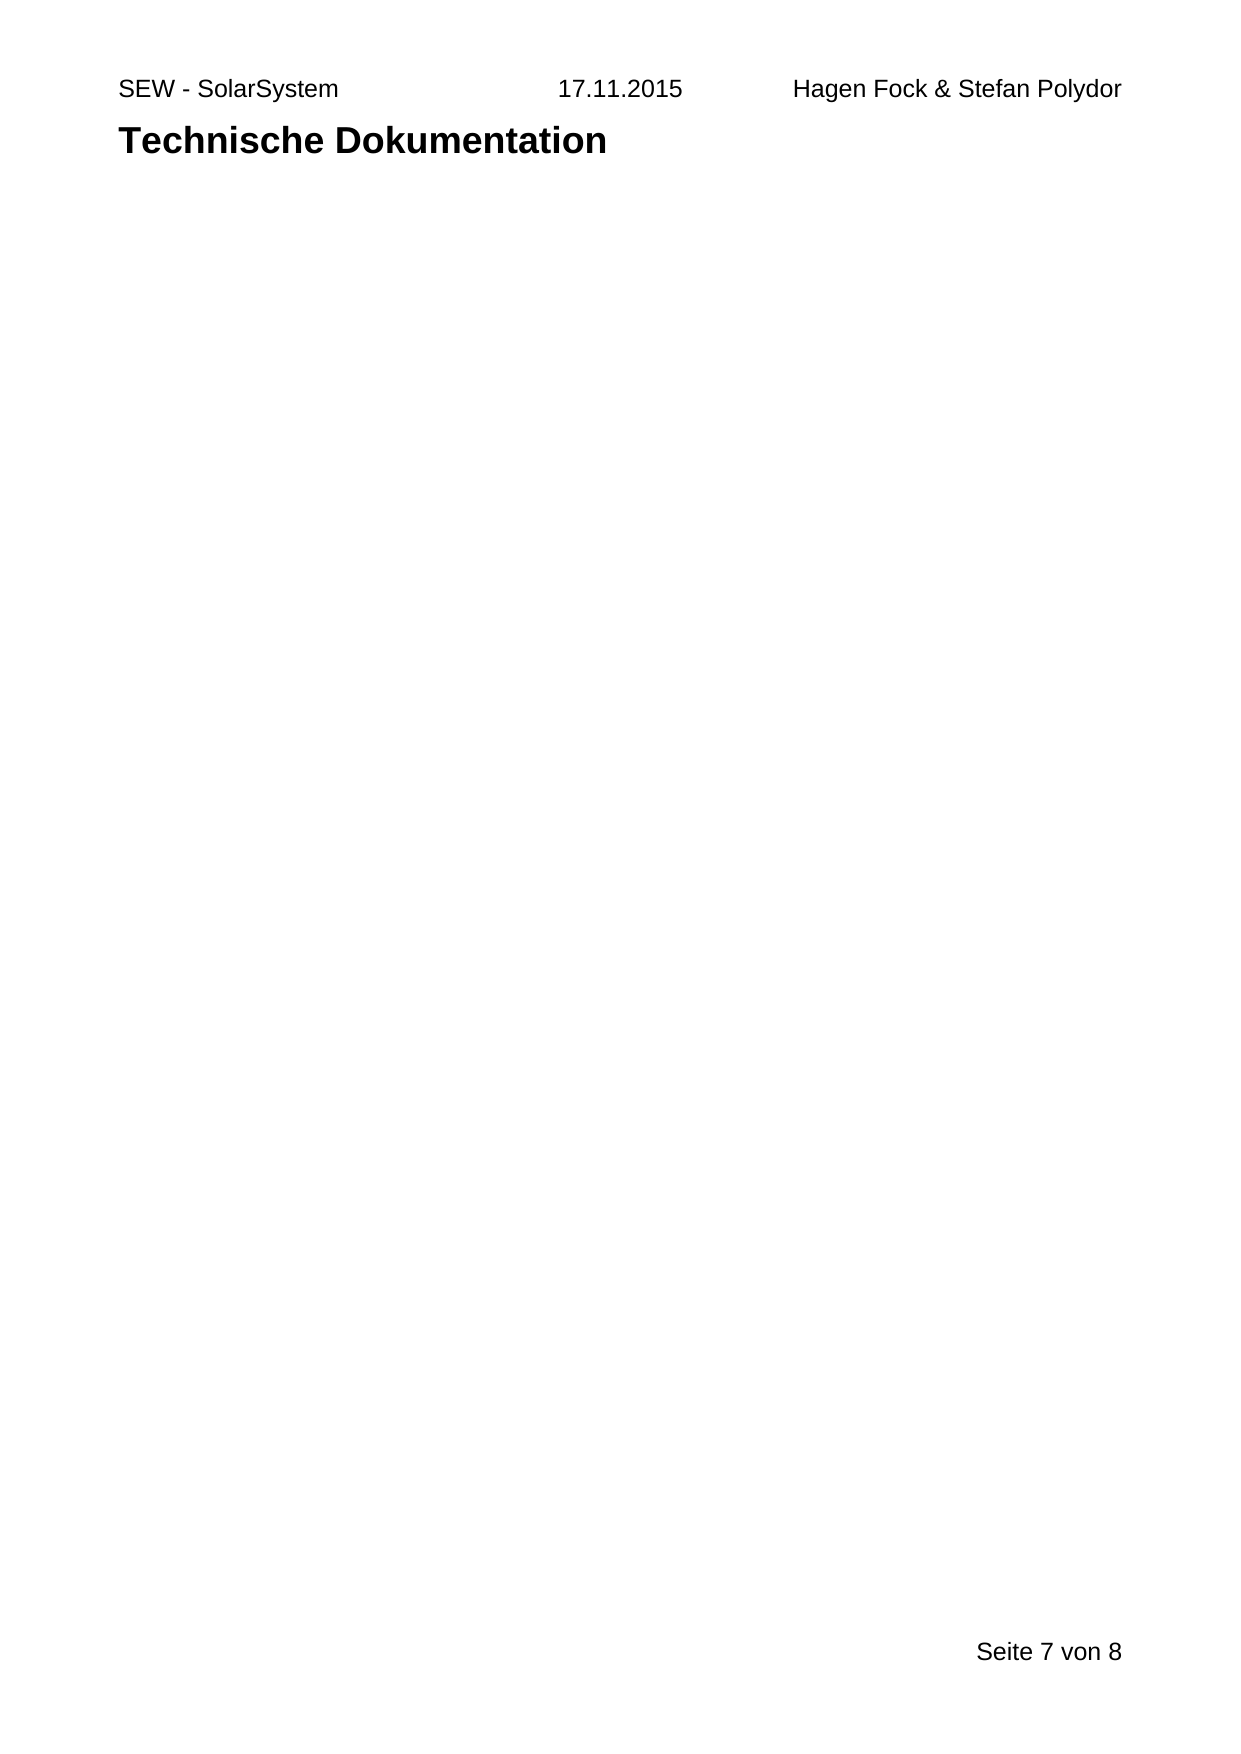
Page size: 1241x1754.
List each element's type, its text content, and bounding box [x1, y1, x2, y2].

text Technische Dokumentation [118, 118, 1122, 161]
